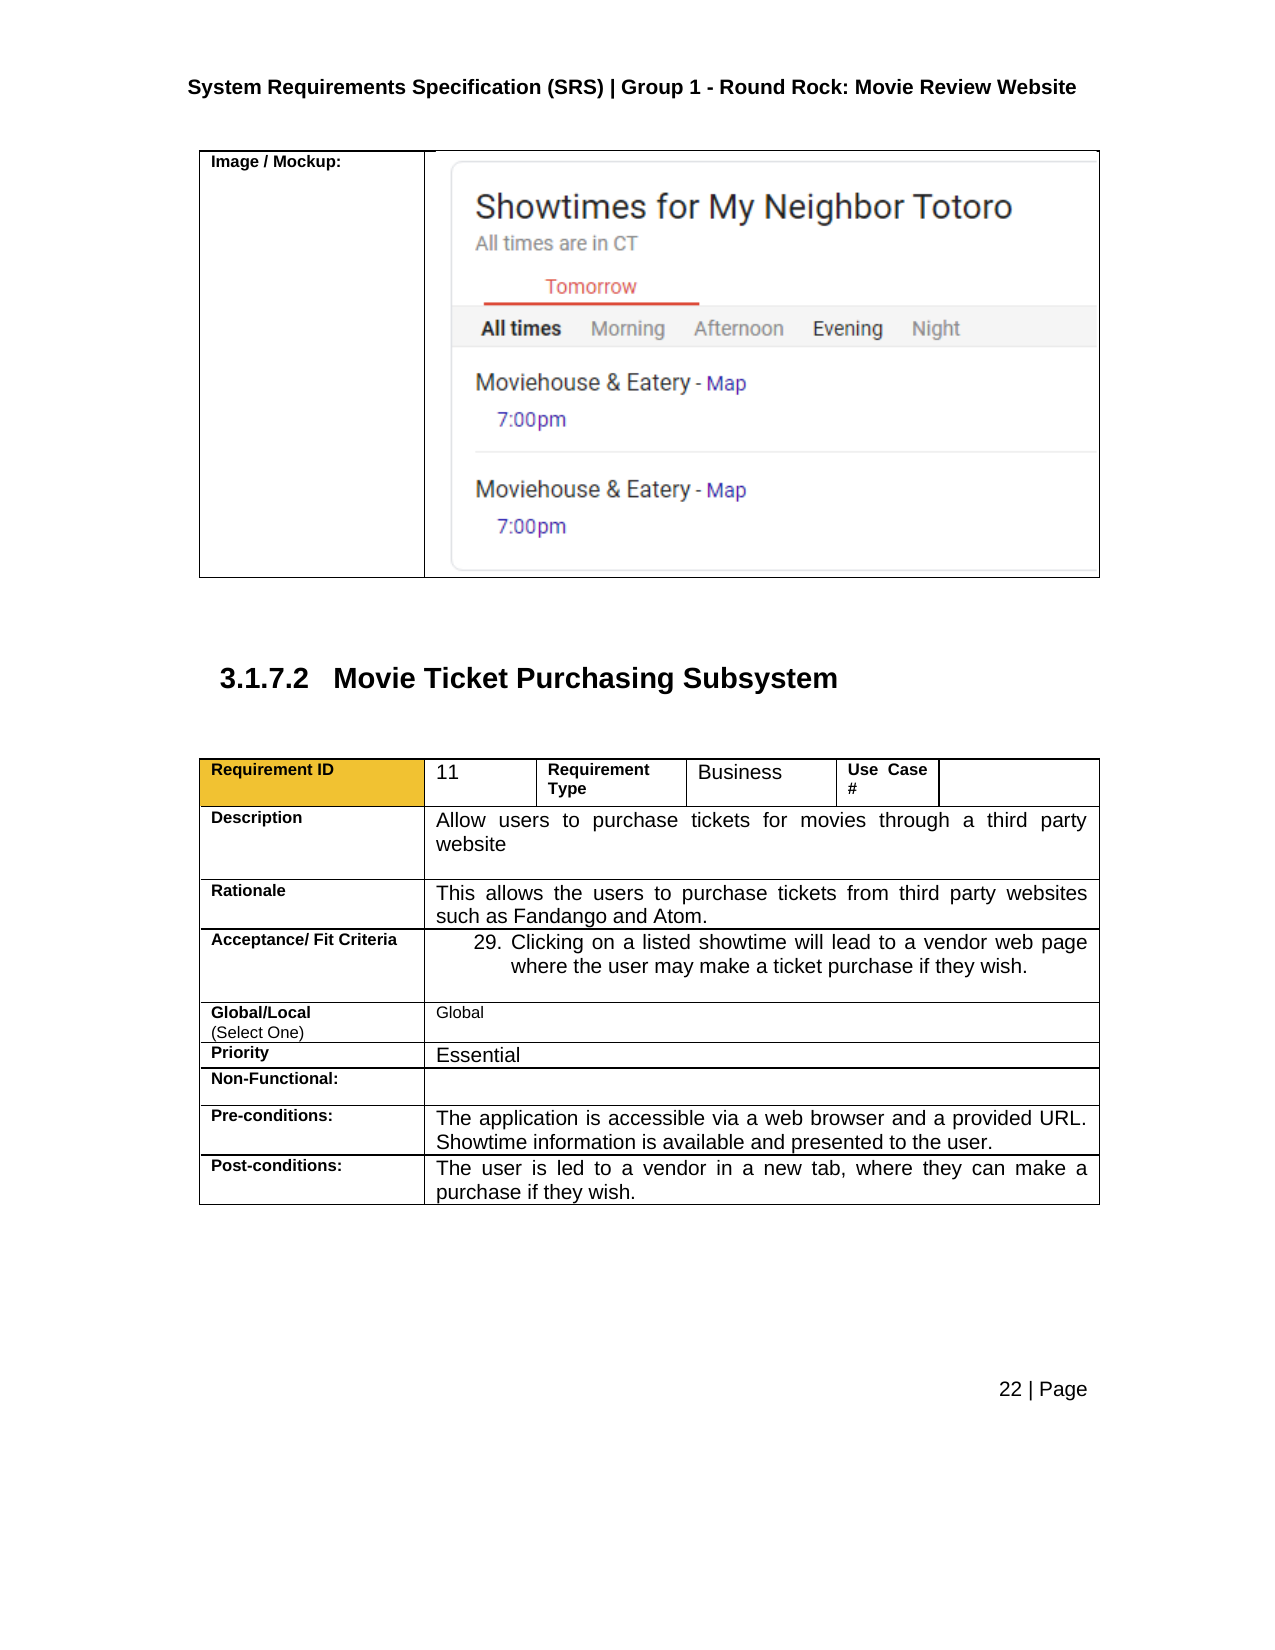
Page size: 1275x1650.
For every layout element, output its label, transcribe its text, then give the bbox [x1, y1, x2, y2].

picture [435, 151, 1097, 577]
table_cell Post-conditions: [200, 1155, 424, 1203]
table_cell Global [425, 1003, 1099, 1042]
table_cell The application is accessible via a web browser and a provided URL. Showtime information is available and presented to the user. [425, 1106, 1099, 1154]
table_header Requirement Type [537, 760, 686, 806]
table_cell Pre-conditions: [200, 1106, 424, 1154]
table_cell Priority [200, 1043, 424, 1067]
table_cell Allow users to purchase tickets for movies through a third party website [425, 807, 1099, 879]
table_header [940, 760, 1099, 806]
table_header Business [687, 760, 836, 806]
table_cell Non-Functional: [200, 1068, 424, 1104]
table_header Use Case # [837, 760, 938, 806]
table_cell Rationale [200, 880, 424, 928]
table_cell Acceptance/ Fit Criteria [200, 929, 424, 1002]
table_cell Clicking on a listed showtime will lead to a vendor web page where the user may make a ticket purchase if they wish. [425, 930, 1099, 1002]
table_cell The user is led to a vendor in a new tab, where they can make a purchase if they wish. [425, 1156, 1099, 1203]
table_cell Image / Mockup: [200, 152, 424, 577]
table_cell Essential [425, 1043, 1099, 1067]
subtitle 3.1.7.2 Movie Ticket Purchasing Subsystem [187, 661, 1087, 694]
table_cell Global/Local (Select One) [200, 1003, 424, 1042]
table_cell [425, 152, 435, 577]
table_header 11 [425, 760, 536, 806]
table_cell Description [200, 807, 424, 879]
table_header Requirement ID [200, 760, 424, 806]
table_cell [425, 1069, 1099, 1104]
table_cell This allows the users to purchase tickets from third party websites such as Fandango and Atom. [425, 880, 1099, 928]
